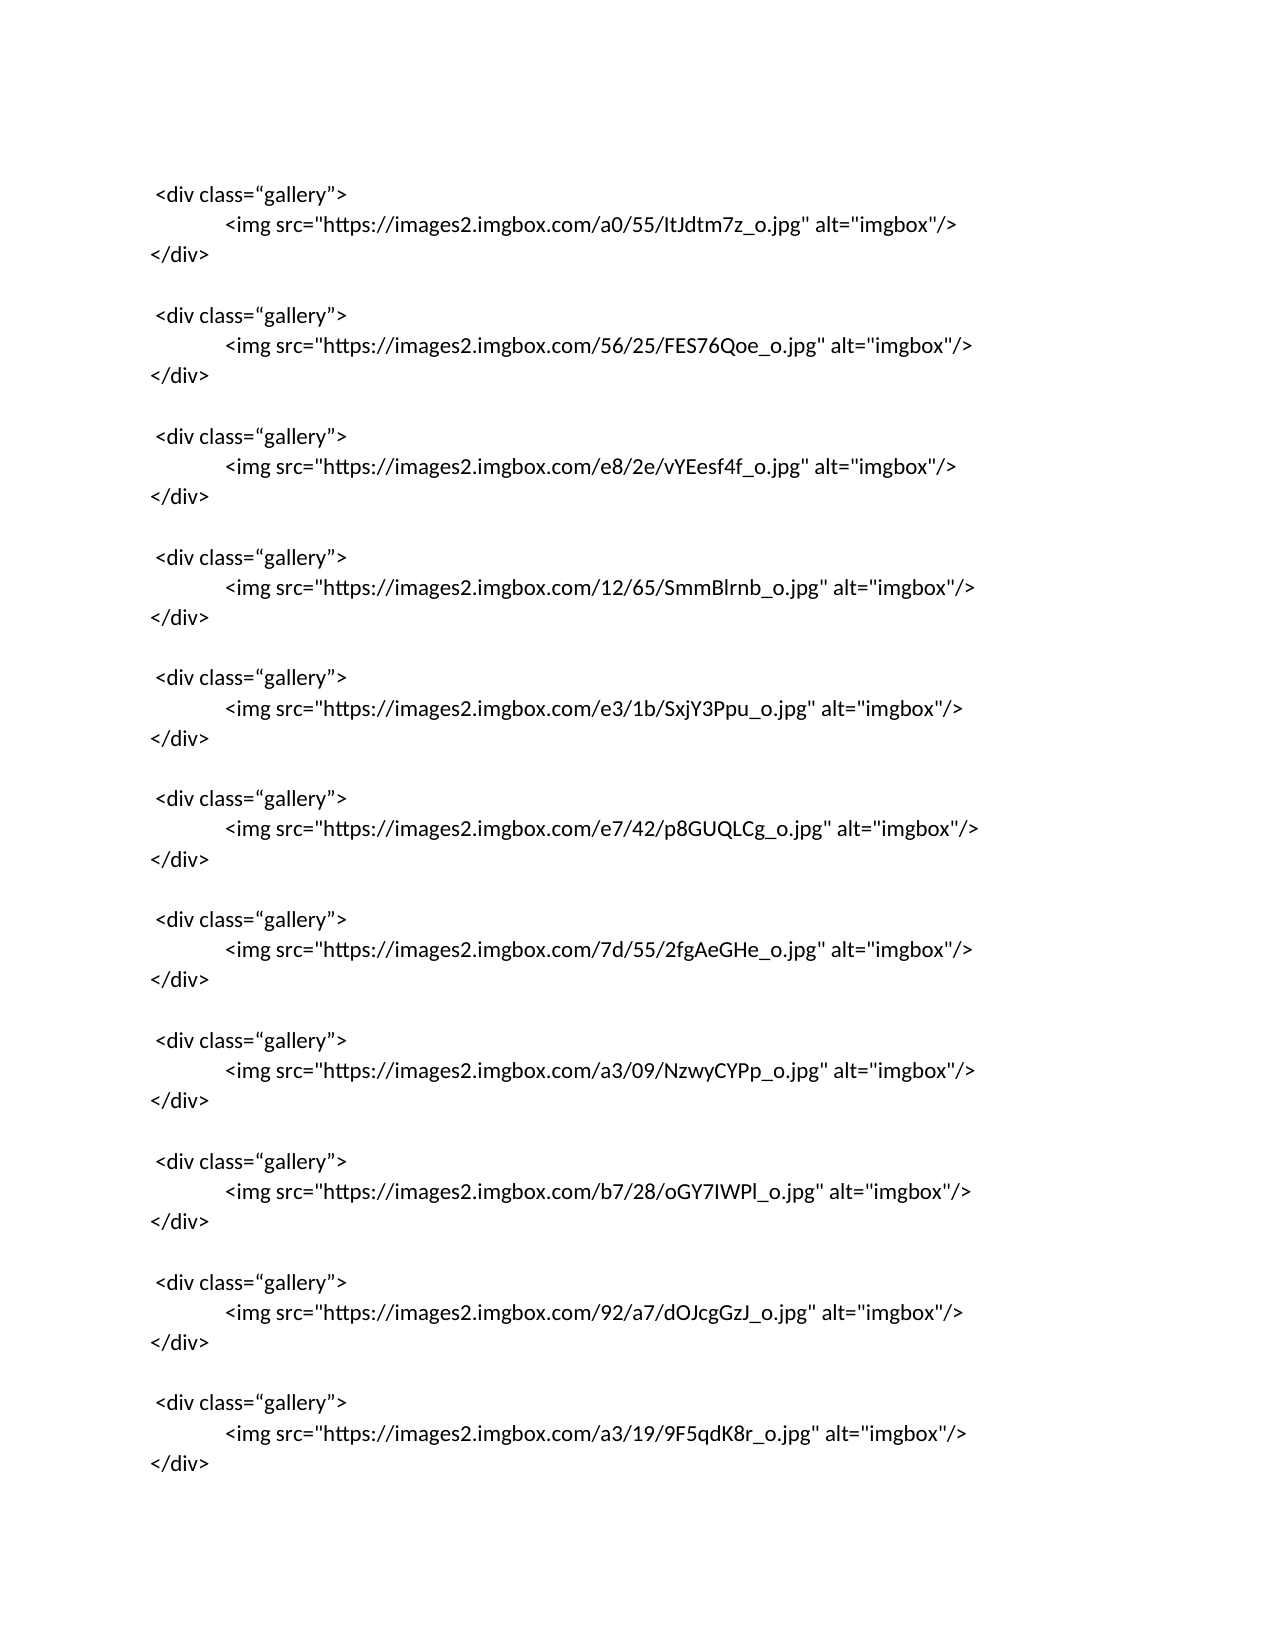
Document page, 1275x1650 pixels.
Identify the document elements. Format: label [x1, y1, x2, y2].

text [150, 150, 1125, 1477]
